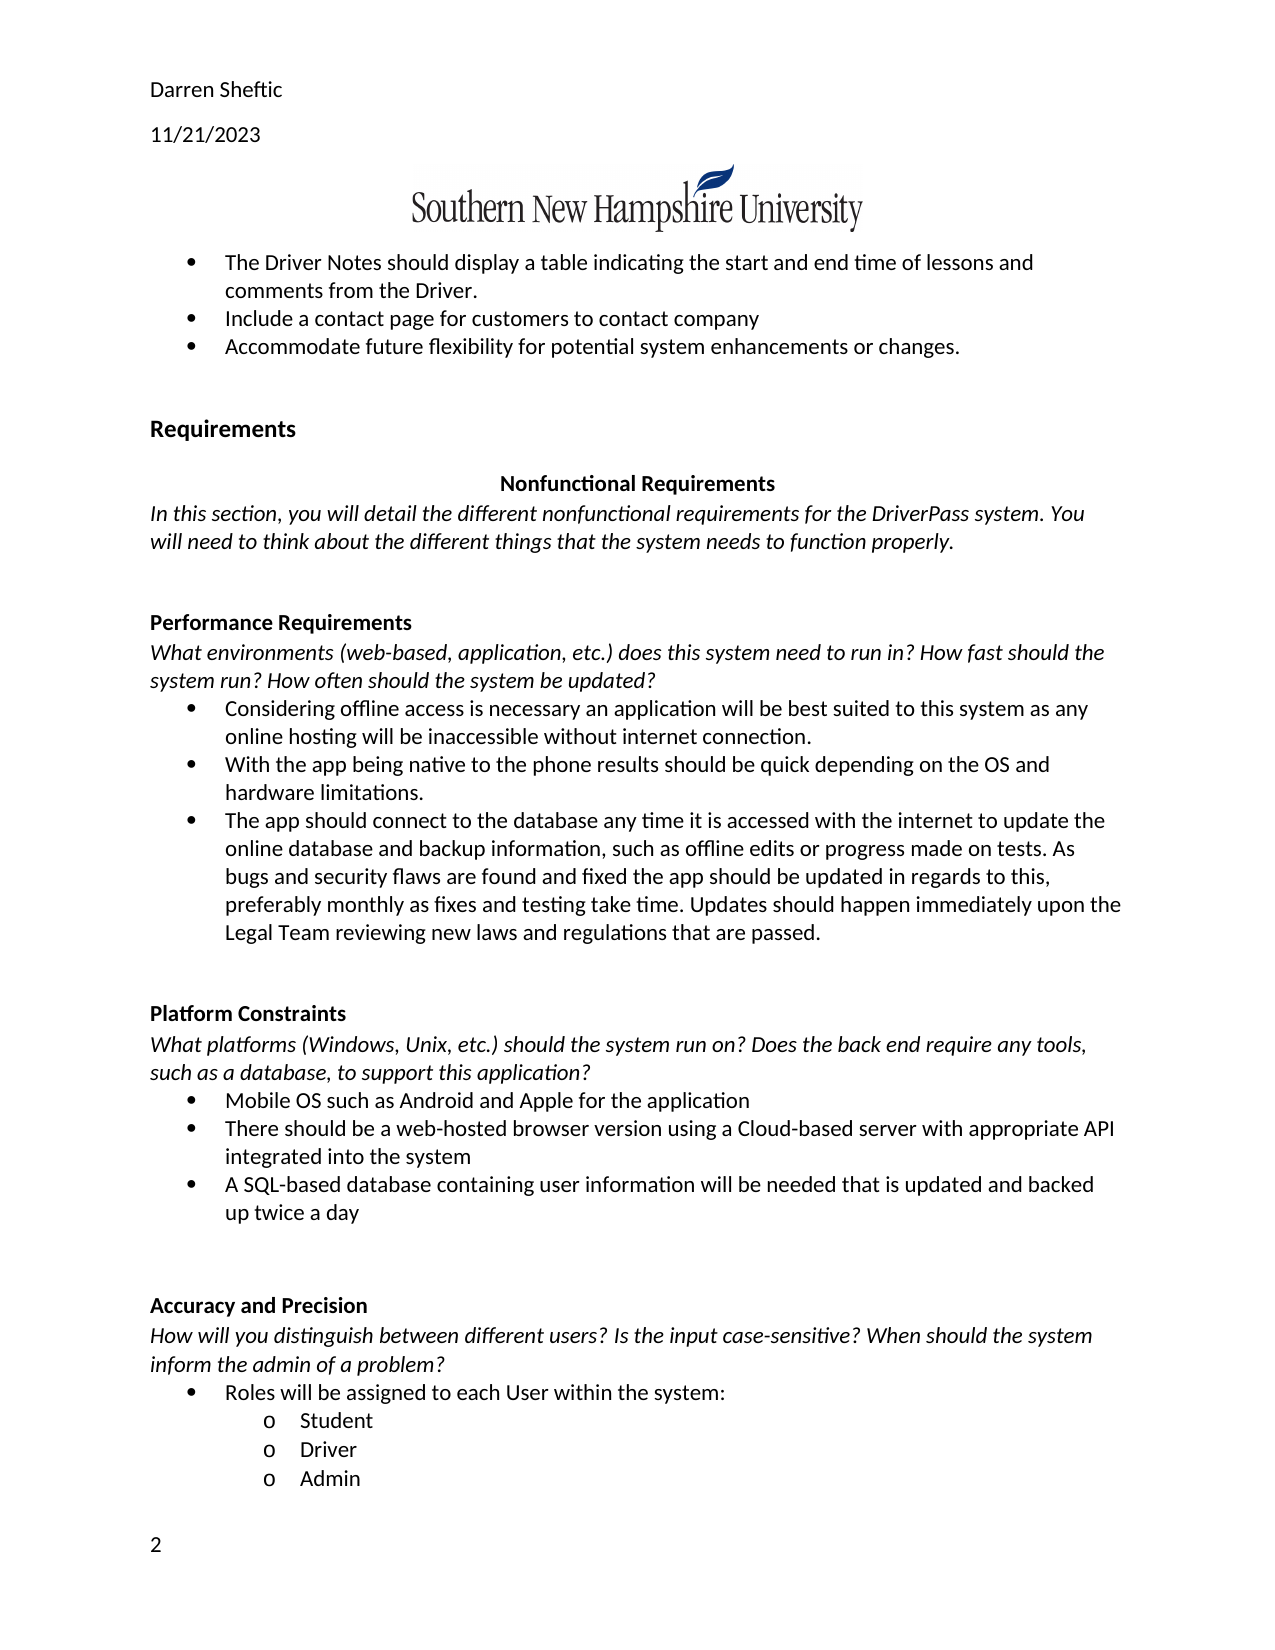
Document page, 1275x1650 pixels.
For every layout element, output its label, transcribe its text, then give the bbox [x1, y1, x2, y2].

list Driver [262, 1435, 1125, 1464]
text What environments (web-based, application, etc.) does this system need to run in? How fast should the system run? How often should the system be updated? [150, 638, 1125, 694]
subtitle Platform Constraints [150, 999, 1125, 1028]
subtitle Requirements [150, 413, 1125, 444]
list Include a contact page for customers to contact company [187, 304, 1125, 332]
text What platforms (Windows, Unix, etc.) should the system run on? Does the back end require any tools, such as a database, to support this application? [150, 1030, 1125, 1086]
picture [412, 164, 863, 232]
subtitle Performance Requirements [150, 608, 1125, 636]
list The app should connect to the database any time it is accessed with the internet to update the online database and backup information, such as offline edits or progress made on tests. As bugs and security flaws are found and fixed the app should be updated in regards to this, preferably monthly as fixes and testing take time. Updates should happen immediately upon the Legal Team reviewing new laws and regulations that are passed. [187, 806, 1125, 947]
list Considering offline access is necessary an application will be best suited to this system as any online hosting will be inaccessible without internet connection. [187, 694, 1125, 750]
text How will you distinguish between different users? Is the input case-sensitive? When should the system inform the admin of a problem? [150, 1322, 1125, 1378]
list Accommodate future flexibility for potential system enhancements or changes. [187, 332, 1125, 360]
text In this section, you will detail the different nonfunctional requirements for the DriverPass system. You will need to think about the different things that the system needs to function properly. [150, 499, 1125, 555]
subtitle Accuracy and Precision [150, 1291, 1125, 1319]
subtitle Nonfunctional Requirements [150, 469, 1125, 497]
list There should be a web-hosted browser version using a Cloud-based server with appropriate API integrated into the system [187, 1114, 1125, 1170]
list Admin [262, 1464, 1125, 1493]
list With the app being native to the phone results should be quick depending on the OS and hardware limitations. [187, 750, 1125, 806]
list The Driver Notes should display a table indicating the start and end time of lessons and comments from the Driver. [187, 248, 1125, 304]
list Student [262, 1406, 1125, 1435]
list Mobile OS such as Android and Apple for the application [187, 1086, 1125, 1114]
list A SQL-based database containing user information will be needed that is updated and backed up twice a day [187, 1170, 1125, 1226]
list Roles will be assigned to each User within the system: [187, 1378, 1125, 1406]
